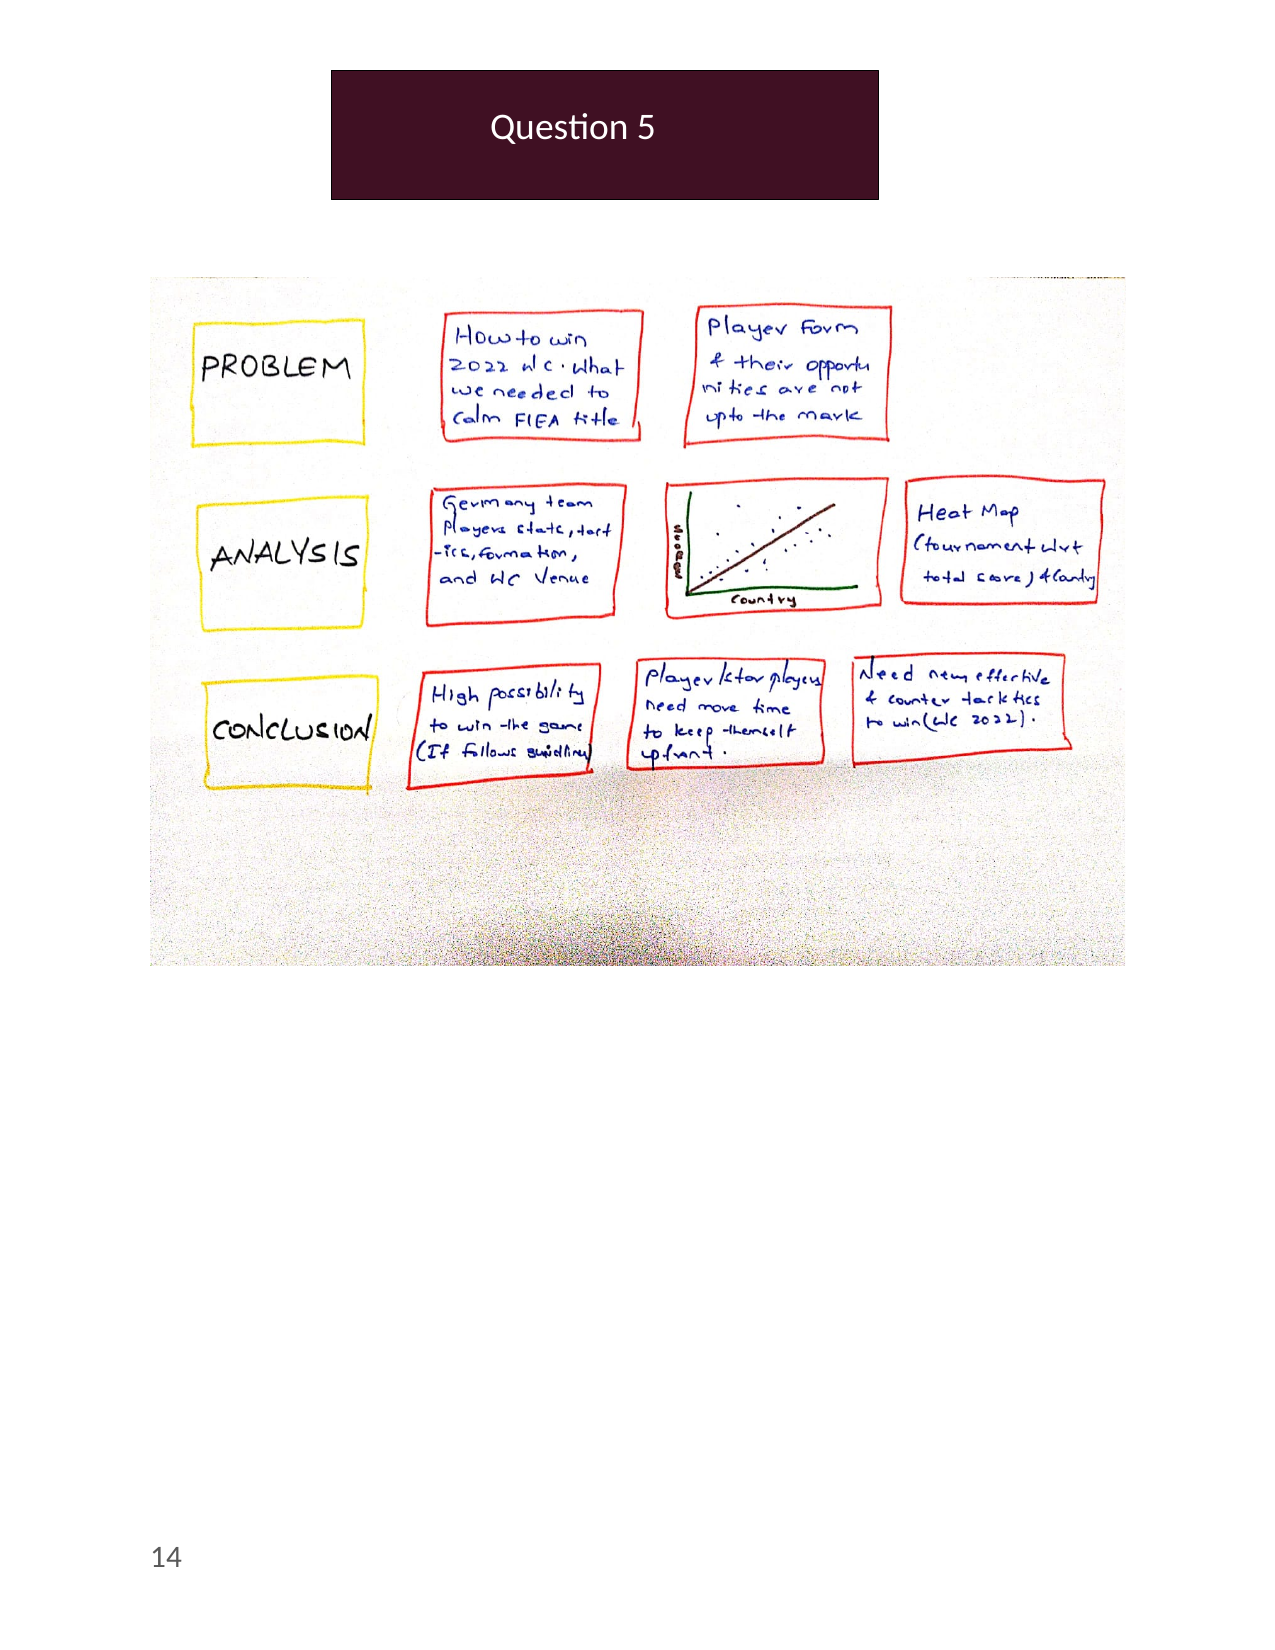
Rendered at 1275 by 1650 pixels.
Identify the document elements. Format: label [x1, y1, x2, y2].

picture [150, 277, 1125, 966]
